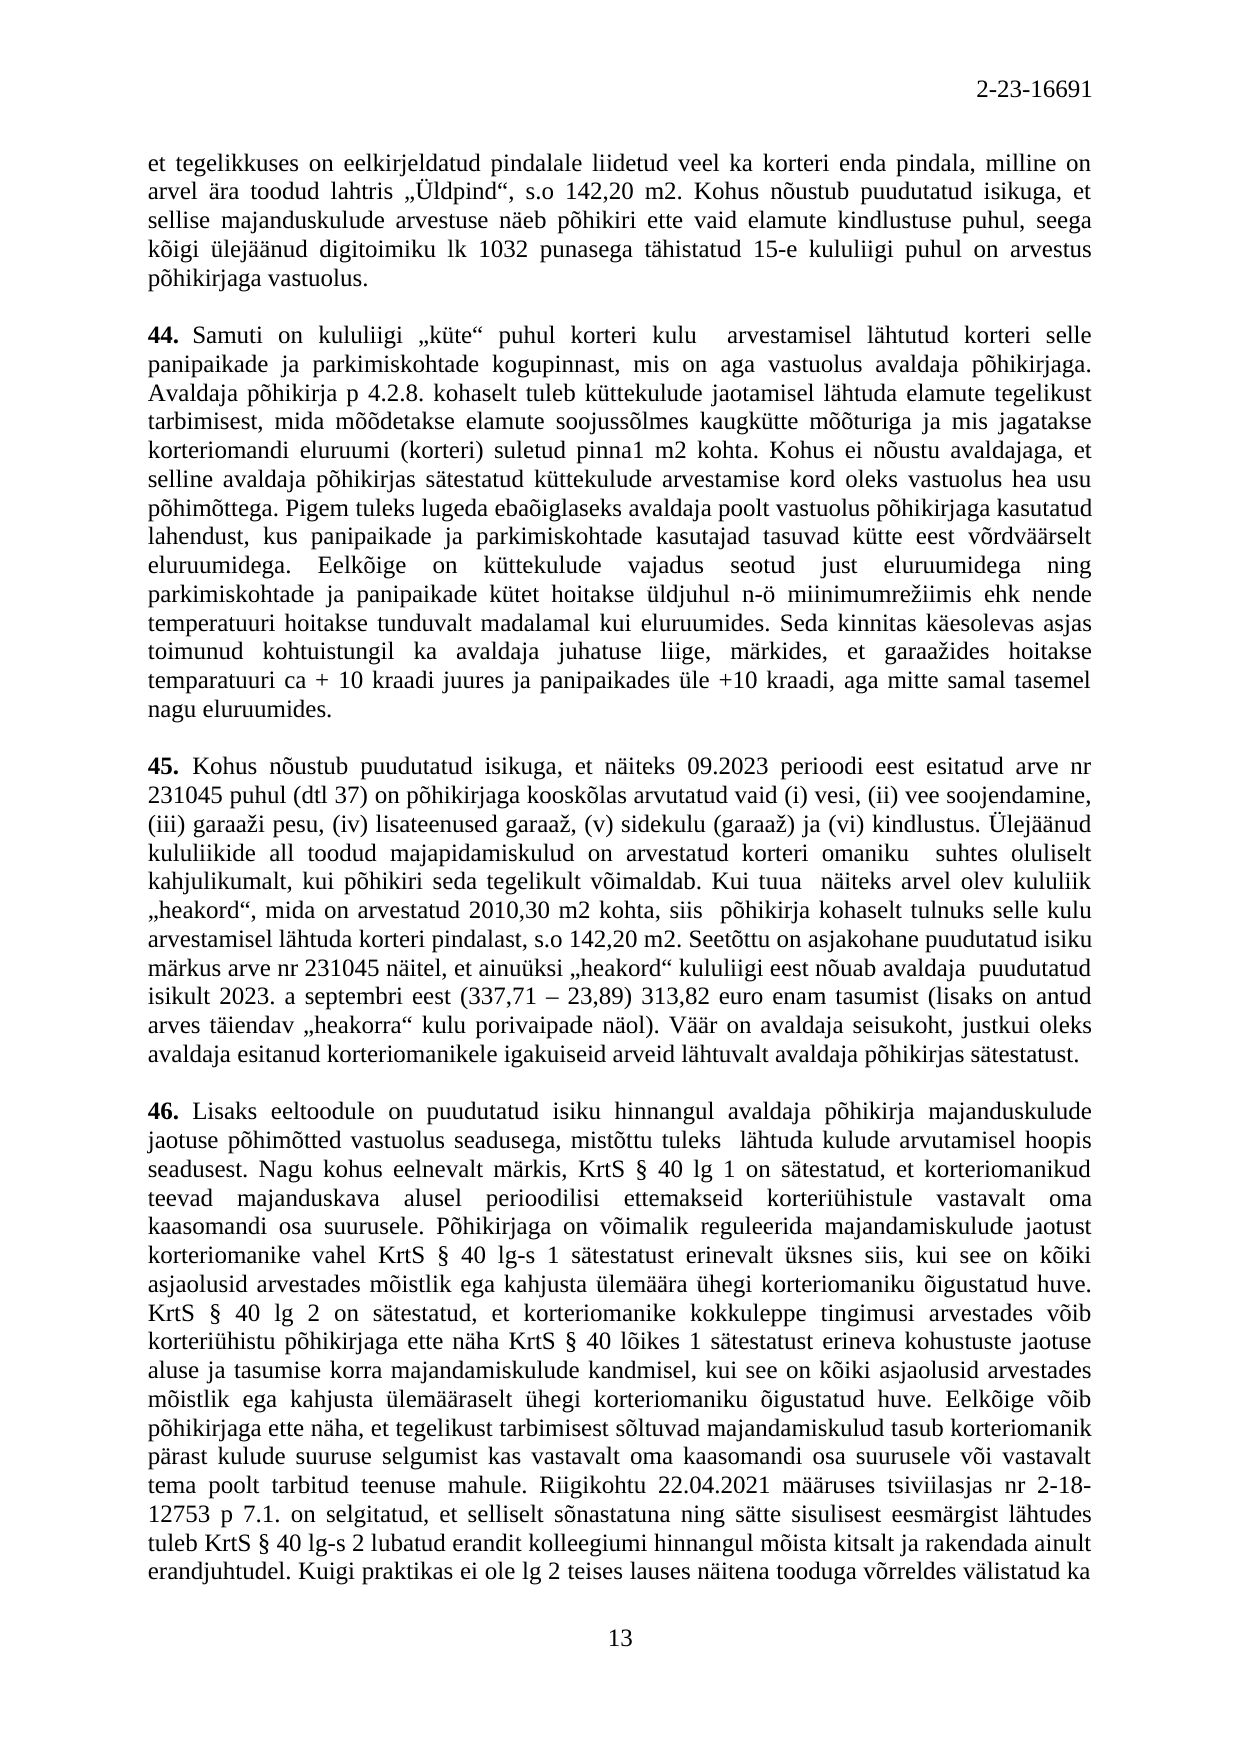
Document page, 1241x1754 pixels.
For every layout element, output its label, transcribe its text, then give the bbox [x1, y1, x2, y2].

list Samuti on kululiigi „küte“ puhul korteri kulu arvestamisel lähtutud korteri selle panipaikade ja parkimiskohtade kogupinnast, mis on aga vastuolus avaldaja põhikirjaga. Avaldaja põhikirja p 4.2.8. kohaselt tuleb küttekulude jaotamisel lähtuda elamute tegelikust tarbimisest, mida mõõdetakse elamute soojussõlmes kaugkütte mõõturiga ja mis jagatakse korteriomandi eluruumi (korteri) suletud pinna1 m2 kohta. Kohus ei nõustu avaldajaga, et selline avaldaja põhikirjas sätestatud küttekulude arvestamise kord oleks vastuolus hea usu põhimõttega. Pigem tuleks lugeda ebaõiglaseks avaldaja poolt vastuolus põhikirjaga kasutatud lahendust, kus panipaikade ja parkimiskohtade kasutajad tasuvad kütte eest võrdväärselt eluruumidega. Eelkõige on küttekulude vajadus seotud just eluruumidega ning parkimiskohtade ja panipaikade kütet hoitakse üldjuhul n-ö miinimumrežiimis ehk nende temperatuuri hoitakse tunduvalt madalamal kui eluruumides. Seda kinnitas käesolevas asjas toimunud kohtuistungil ka avaldaja juhatuse liige, märkides, et garaažides hoitakse temparatuuri ca + 10 kraadi juures ja panipaikades üle +10 kraadi, aga mitte samal tasemel nagu eluruumides. [148, 320, 1093, 723]
list Kohus nõustub puudutatud isikuga, et näiteks 09.2023 perioodi eest esitatud arve nr 231045 puhul (dtl 37) on põhikirjaga kooskõlas arvutatud vaid (i) vesi, (ii) vee soojendamine, (iii) garaaži pesu, (iv) lisateenused garaaž, (v) sidekulu (garaaž) ja (vi) kindlustus. Ülejäänud kululiikide all toodud majapidamiskulud on arvestatud korteri omaniku suhtes oluliselt kahjulikumalt, kui põhikiri seda tegelikult võimaldab. Kui tuua näiteks arvel olev kululiik „heakord“, mida on arvestatud 2010,30 m2 kohta, siis põhikirja kohaselt tulnuks selle kulu arvestamisel lähtuda korteri pindalast, s.o 142,20 m2. Seetõttu on asjakohane puudutatud isiku märkus arve nr 231045 näitel, et ainuüksi „heakord“ kululiigi eest nõuab avaldaja puudutatud isikult 2023. a septembri eest (337,71 – 23,89) 313,82 euro enam tasumist (lisaks on antud arves täiendav „heakorra“ kulu porivaipade näol). Väär on avaldaja seisukoht, justkui oleks avaldaja esitanud korteriomanikele igakuiseid arveid lähtuvalt avaldaja põhikirjas sätestatust. [148, 751, 1093, 1068]
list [148, 148, 1093, 291]
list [148, 1096, 1093, 1585]
